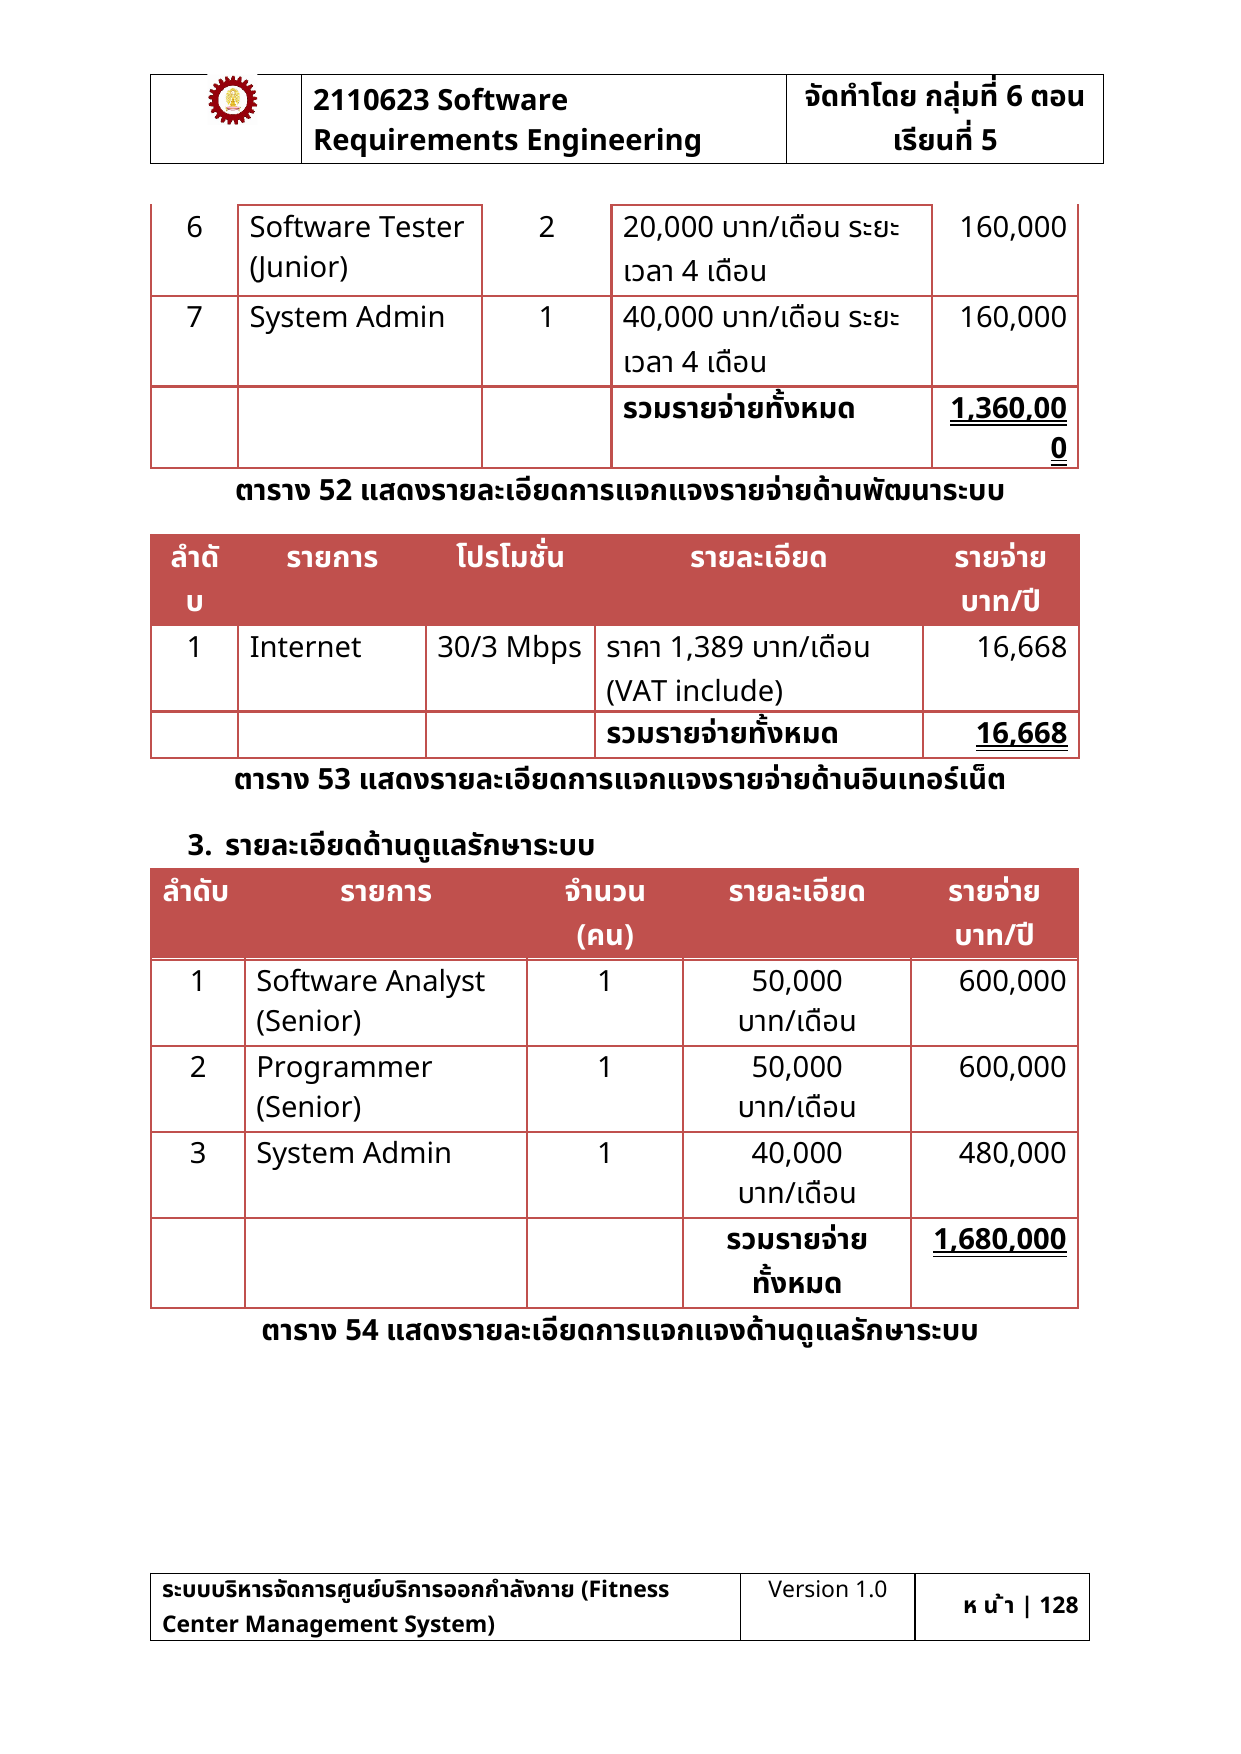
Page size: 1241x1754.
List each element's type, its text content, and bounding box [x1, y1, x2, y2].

table_cell 1,360,000 [933, 388, 1077, 467]
table_cell รวมรายจ่ายทั้งหมด [613, 388, 931, 467]
text ตาราง 54 แสดงรายละเอียดการแจกแจงด้านดูแลรักษาระบบ [150, 1309, 1090, 1353]
table_cell Software Tester (Junior) [239, 206, 481, 295]
table_cell [528, 1219, 682, 1307]
table_cell 480,000 [912, 1133, 1077, 1217]
table_header รายละเอียด [596, 536, 922, 624]
text ตาราง 52 แสดงรายละเอียดการแจกแจงรายจ่ายด้านพัฒนาระบบ [150, 469, 1090, 513]
table_cell 20,000 บาท/เดือน ระยะเวลา 4 เดือน [613, 206, 931, 295]
table_cell 40,000 บาท/เดือน ระยะเวลา 4 เดือน [613, 297, 931, 385]
table_cell 1 [528, 1047, 682, 1131]
table_header โปรโมชั่น [427, 536, 594, 624]
list รายละเอียดด้านดูแลรักษาระบบ [187, 824, 1090, 868]
table_cell 30/3 Mbps [427, 626, 594, 710]
table_cell [246, 1219, 526, 1307]
table_cell System Admin [246, 1133, 526, 1217]
table_header จำนวน (คน) [528, 870, 682, 958]
table_header รายการ [239, 536, 425, 624]
table_cell ราคา 1,389 บาท/เดือน (VAT include) [596, 626, 922, 710]
table_header รายจ่าย บาท/ปี [924, 536, 1078, 624]
table_cell Internet [239, 626, 425, 710]
table_cell 1 [152, 961, 244, 1044]
table_cell 2 [152, 1047, 244, 1131]
table_cell 7 [152, 297, 237, 385]
table_cell 1,680,000 [912, 1219, 1077, 1307]
table_cell 2 [483, 204, 610, 295]
table_header รายจ่าย บาท/ปี [912, 870, 1077, 958]
table_cell 50,000 บาท/เดือน [684, 961, 910, 1044]
text ตาราง 53 แสดงรายละเอียดการแจกแจงรายจ่ายด้านอินเทอร์เน็ต [150, 759, 1090, 803]
table_cell 1 [528, 961, 682, 1044]
table_cell 1 [483, 297, 610, 385]
table_cell 40,000 บาท/เดือน [684, 1133, 910, 1217]
table_cell 160,000 [933, 204, 1077, 295]
table_cell [152, 388, 237, 467]
table_header ลำดับ [152, 870, 244, 958]
table_cell [152, 1219, 244, 1307]
table_header รายการ [246, 870, 526, 958]
table_cell รวมรายจ่ายทั้งหมด [596, 713, 922, 757]
table_cell [483, 388, 610, 467]
table_header รายละเอียด [684, 870, 910, 958]
table_cell 3 [152, 1133, 244, 1217]
table_cell 50,000 บาท/เดือน [684, 1047, 910, 1131]
table_cell Software Analyst (Senior) [246, 961, 526, 1044]
table_cell 6 [152, 204, 237, 295]
table_cell 1 [528, 1133, 682, 1217]
picture [207, 74, 258, 125]
table_cell [239, 388, 481, 467]
table_cell 600,000 [912, 961, 1077, 1044]
table_cell 16,668 [924, 713, 1078, 757]
table_cell Programmer (Senior) [246, 1047, 526, 1131]
table_cell 1 [152, 626, 237, 710]
table_cell [427, 713, 594, 757]
table_cell [152, 713, 237, 757]
table_cell 16,668 [924, 626, 1078, 710]
table_header ลำดับ [152, 536, 237, 624]
table_cell รวมรายจ่ายทั้งหมด [684, 1219, 910, 1307]
table_cell 160,000 [933, 297, 1077, 385]
table_cell [239, 713, 425, 757]
table_cell System Admin [239, 297, 481, 385]
table_cell 600,000 [912, 1047, 1077, 1131]
